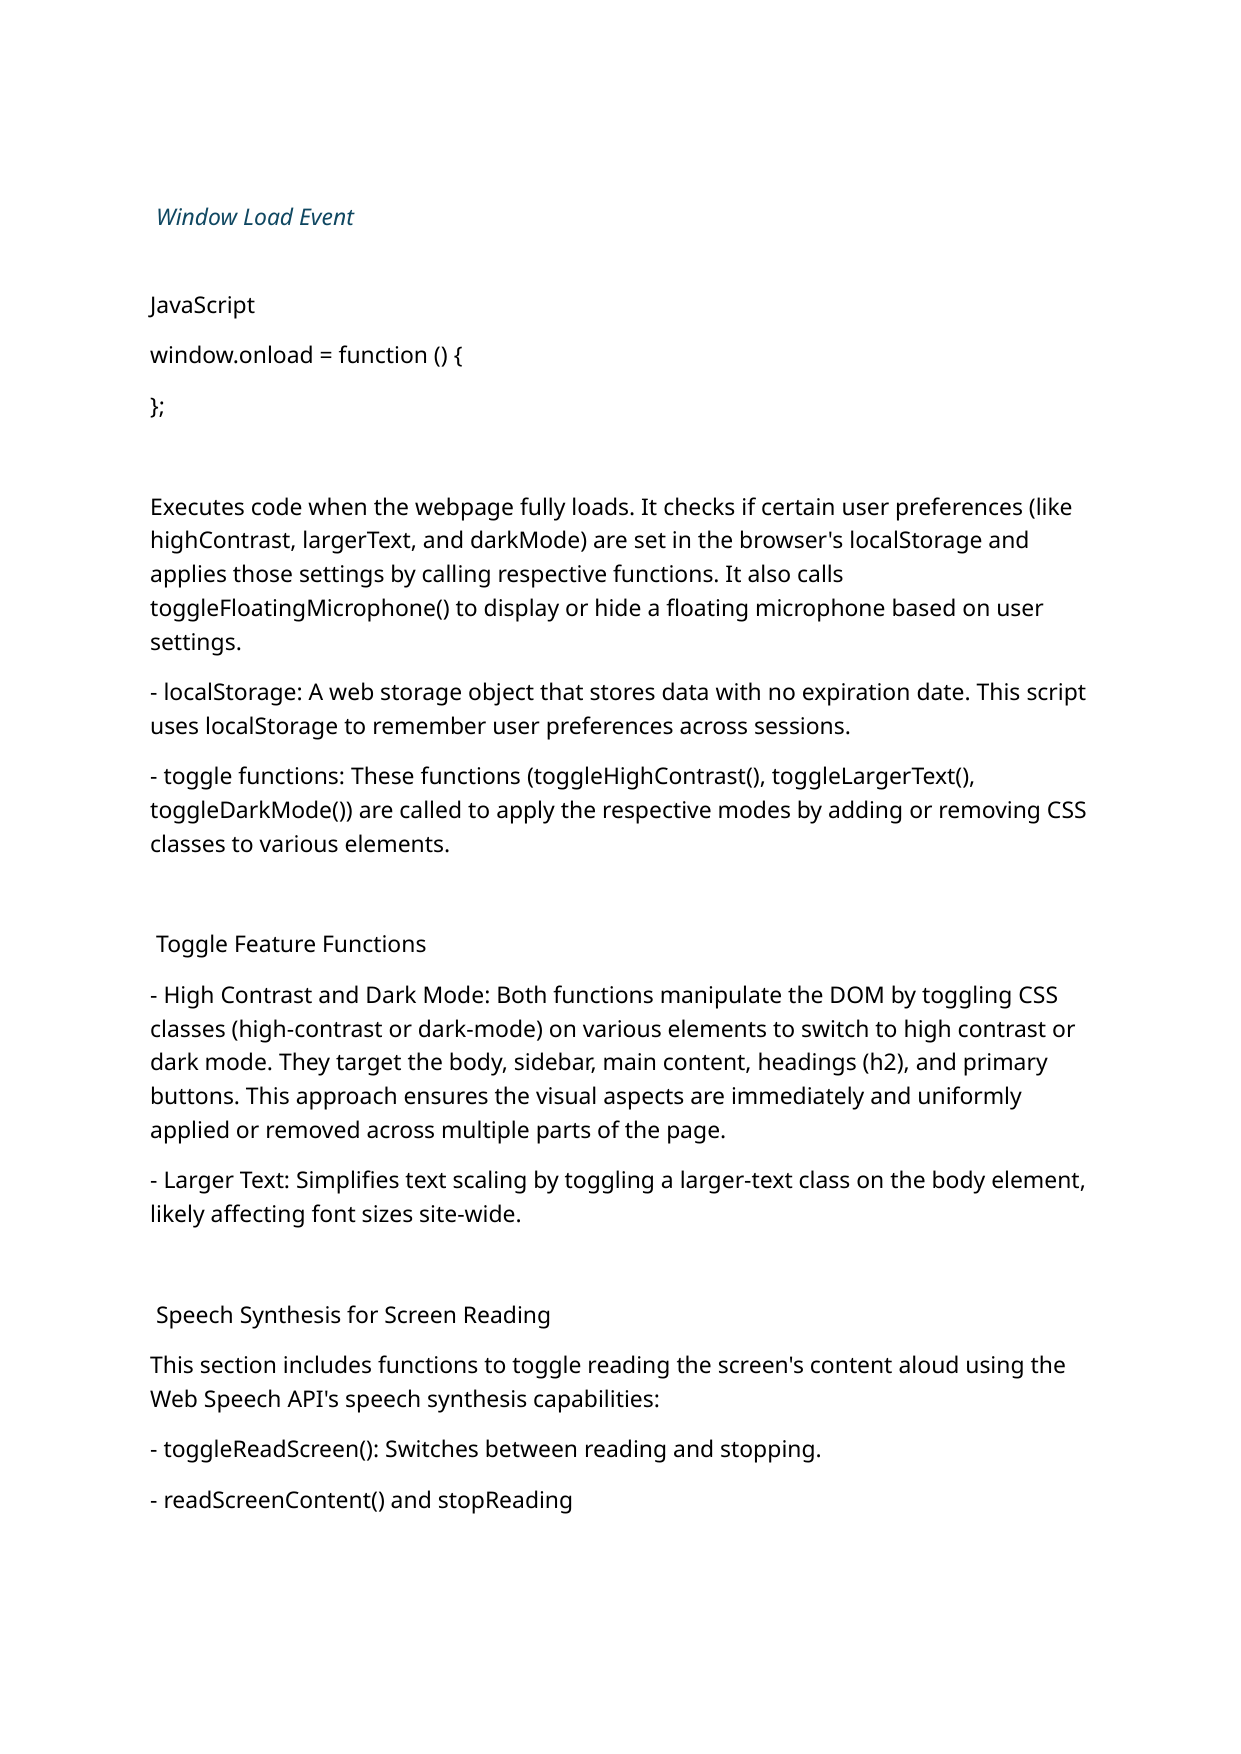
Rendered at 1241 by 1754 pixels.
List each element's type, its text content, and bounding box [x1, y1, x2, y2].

text - localStorage: A web storage object that stores data with no expiration date. This script uses localStorage to remember user preferences across sessions. [150, 676, 1090, 741]
text }; [150, 389, 1090, 421]
text - Larger Text: Simplifies text scaling by toggling a larger-text class on the body element, likely affecting font sizes site-wide. [150, 1164, 1090, 1229]
text This section includes functions to toggle reading the screen's content aloud using the Web Speech API's speech synthesis capabilities: [150, 1349, 1090, 1414]
text - readScreenContent() and stopReading [150, 1484, 1090, 1515]
text - High Contrast and Dark Mode: Both functions manipulate the DOM by toggling CSS classes (high-contrast or dark-mode) on various elements to switch to high contrast or dark mode. They target the body, sidebar, main content, headings (h2), and primary buttons. This approach ensures the visual aspects are immediately and uniformly applied or removed across multiple parts of the page. [150, 979, 1090, 1145]
text Toggle Feature Functions [150, 928, 1090, 959]
text window.onload = function () { [150, 339, 1090, 370]
text JavaScript [150, 289, 1090, 320]
text Executes code when the webpage fully loads. It checks if certain user preferences (like highContrast, largerText, and darkMode) are set in the browser's localStorage and applies those settings by calling respective functions. It also calls toggleFloatingMicrophone() to display or hide a floating microphone based on user settings. [150, 490, 1090, 657]
text - toggleReadScreen(): Switches between reading and stopping. [150, 1433, 1090, 1464]
text Speech Synthesis for Screen Reading [150, 1299, 1090, 1330]
text - toggle functions: These functions (toggleHighContrast(), toggleLargerText(), toggleDarkMode()) are called to apply the respective modes by adding or removing CSS classes to various elements. [150, 760, 1090, 859]
subtitle Window Load Event [150, 200, 1090, 232]
